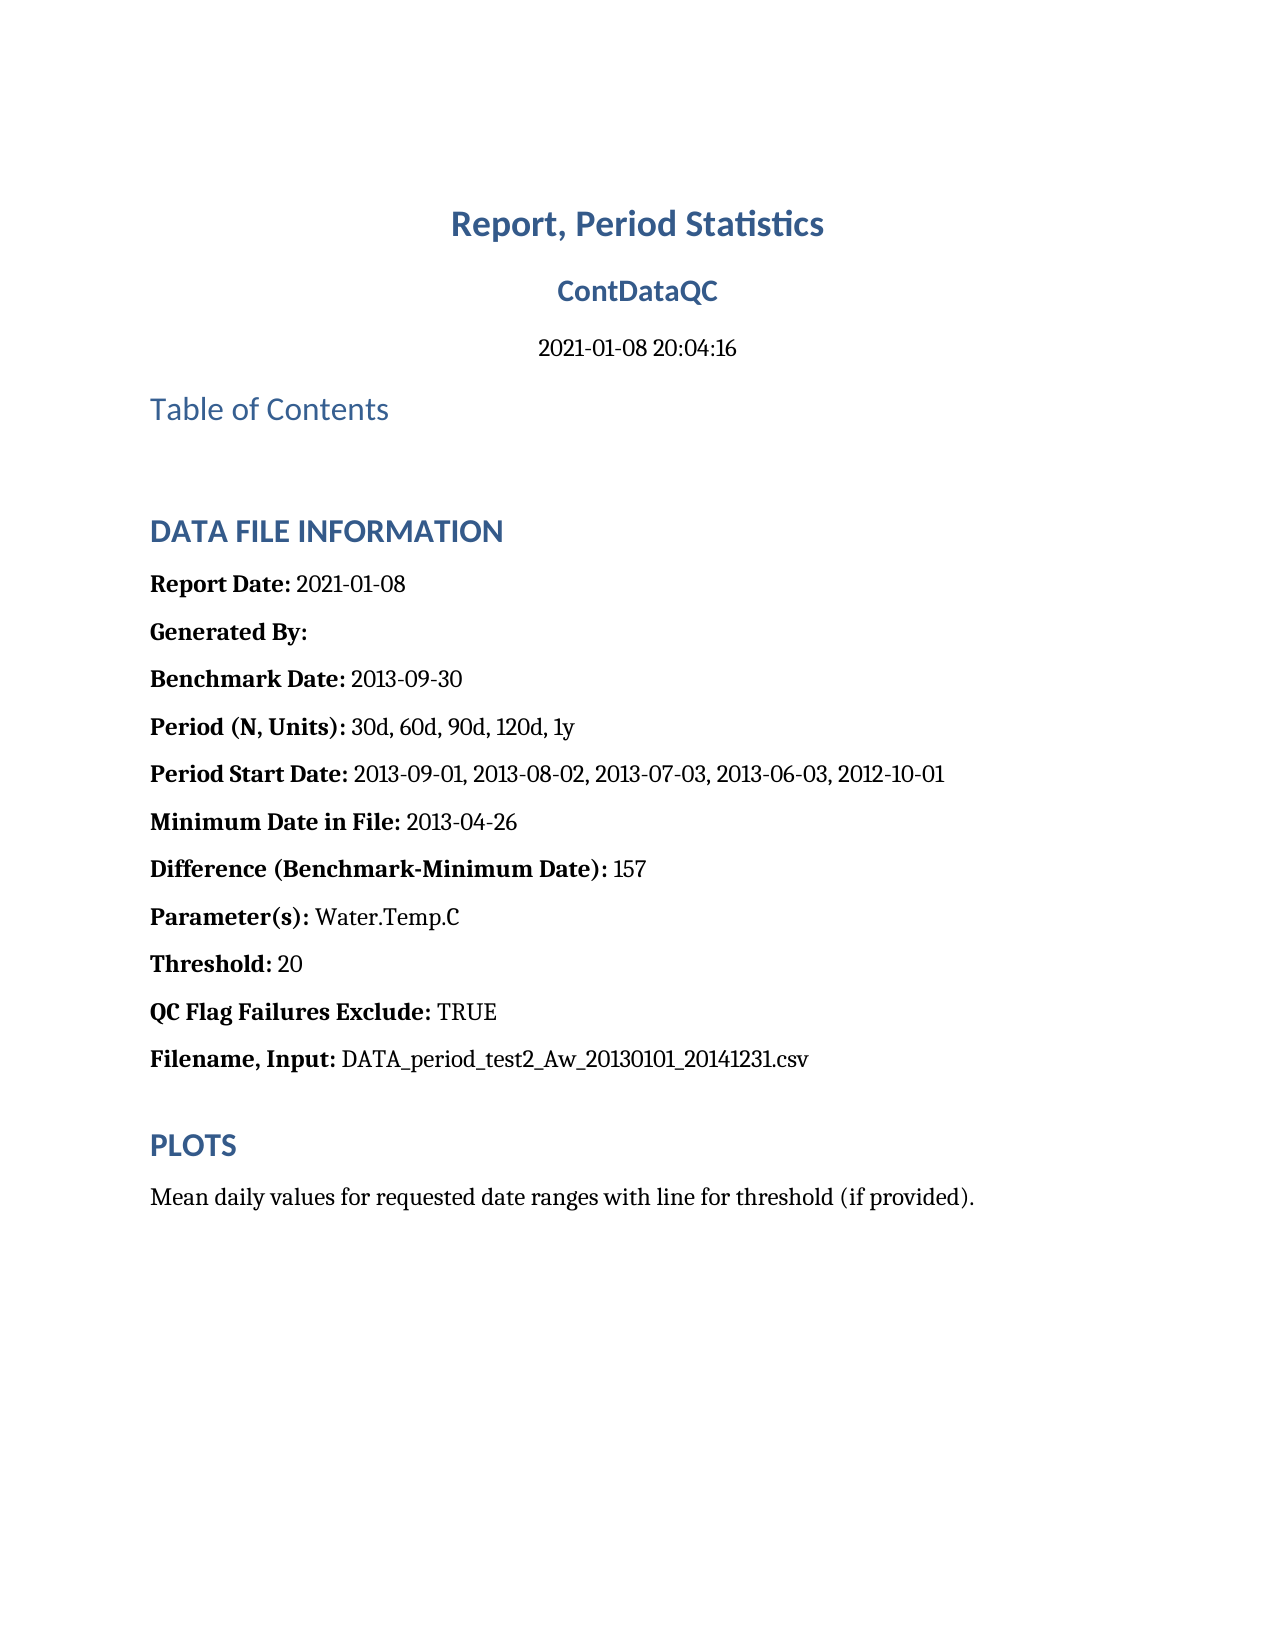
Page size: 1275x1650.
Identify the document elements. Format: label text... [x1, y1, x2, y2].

text Mean daily values for requested date ranges with line for threshold (if provided). [150, 1183, 1125, 1212]
subtitle DATA FILE INFORMATION [150, 510, 1125, 551]
text 2021-01-08 20:04:16 [150, 334, 1125, 363]
text Minimum Date in File: 2013-04-26 [150, 807, 1125, 836]
text Threshold: 20 [150, 950, 1125, 979]
text Filename, Input: DATA_period_test2_Aw_20130101_20141231.csv [150, 1045, 1125, 1074]
text Period Start Date: 2013-09-01, 2013-08-02, 2013-07-03, 2013-06-03, 2012-10-01 [150, 760, 1125, 789]
text Difference (Benchmark-Minimum Date): 157 [150, 855, 1125, 884]
text Generated By: [150, 617, 1125, 646]
text QC Flag Failures Exclude: TRUE [150, 997, 1125, 1026]
text Period (N, Units): 30d, 60d, 90d, 120d, 1y [150, 712, 1125, 741]
title Report, Period Statistics [150, 200, 1125, 246]
text Benchmark Date: 2013-09-30 [150, 665, 1125, 694]
text Report Date: 2021-01-08 [150, 570, 1125, 599]
subtitle ContDataQC [150, 271, 1125, 309]
text Parameter(s): Water.Temp.C [150, 902, 1125, 931]
subtitle PLOTS [150, 1124, 1125, 1164]
